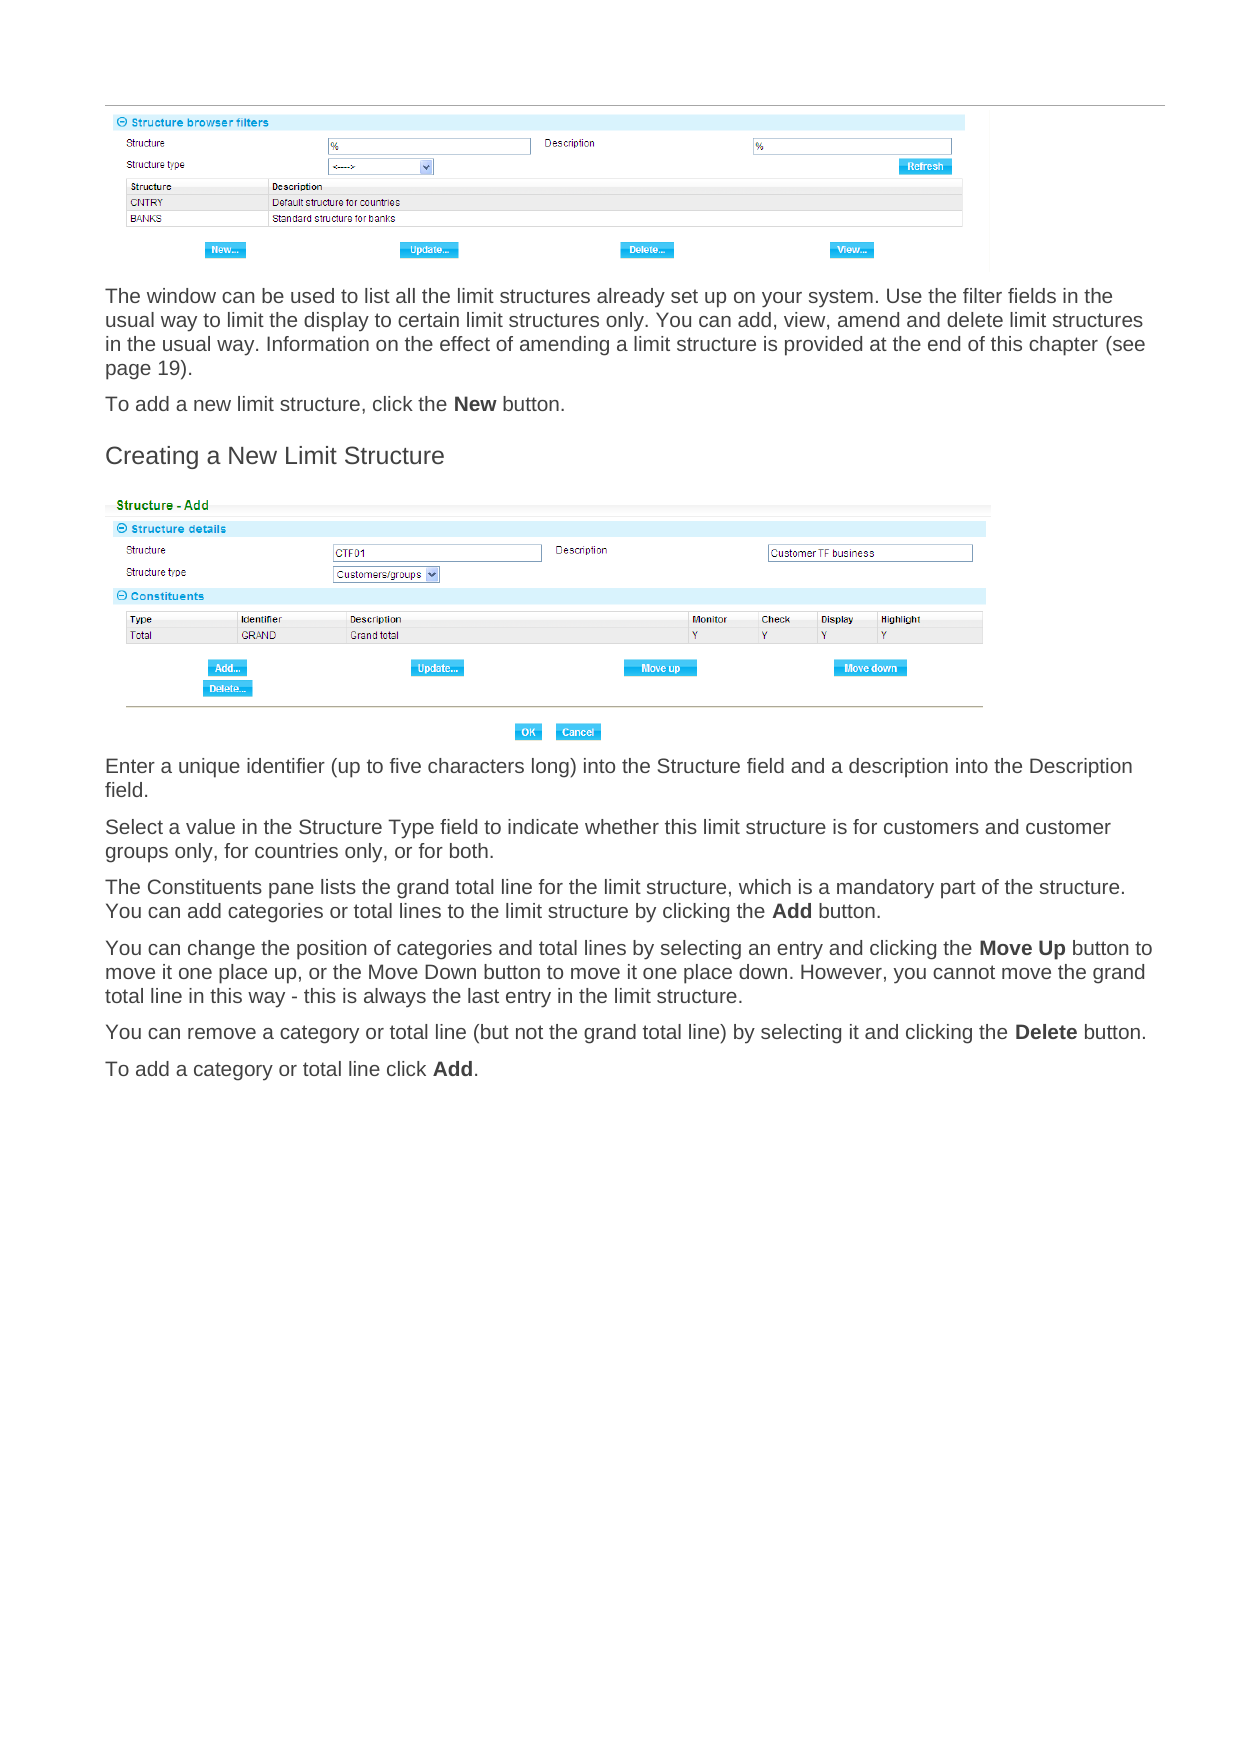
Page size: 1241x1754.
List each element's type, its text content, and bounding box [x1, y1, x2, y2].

text To add a new limit structure, click the New button. [105, 392, 1165, 416]
subtitle Creating a New Limit Structure [105, 441, 1165, 470]
text You can change the position of categories and total lines by selecting an entry and clicking the Move Up button to move it one place up, or the Move Down button to move it one place down. However, you cannot move the grand total line in this way - this is always the last entry in the limit structure. [105, 936, 1165, 1007]
text The window can be used to list all the limit structures already set up on your system. Use the filter fields in the usual way to limit the display to certain limit structures only. You can add, view, amend and delete limit structures in the usual way. Information on the effect of amending a limit structure is provided at the end of this chapter (see page 19). [105, 284, 1165, 380]
text The Constituents pane lists the grand total line for the limit structure, which is a mandatory part of the structure. You can add categories or total lines to the limit structure by clicking the Add button. [105, 875, 1165, 923]
picture [105, 110, 990, 272]
picture [105, 495, 991, 742]
text Enter a unique identifier (up to five characters long) into the Structure field and a description into the Description field. [105, 754, 1165, 802]
text You can remove a category or total line (but not the grand total line) by selecting it and clicking the Delete button. [105, 1020, 1165, 1044]
text Select a value in the Structure Type field to indicate whether this limit structure is for customers and customer groups only, for countries only, or for both. [105, 815, 1165, 863]
text To add a category or total line click Add. [105, 1056, 1165, 1080]
